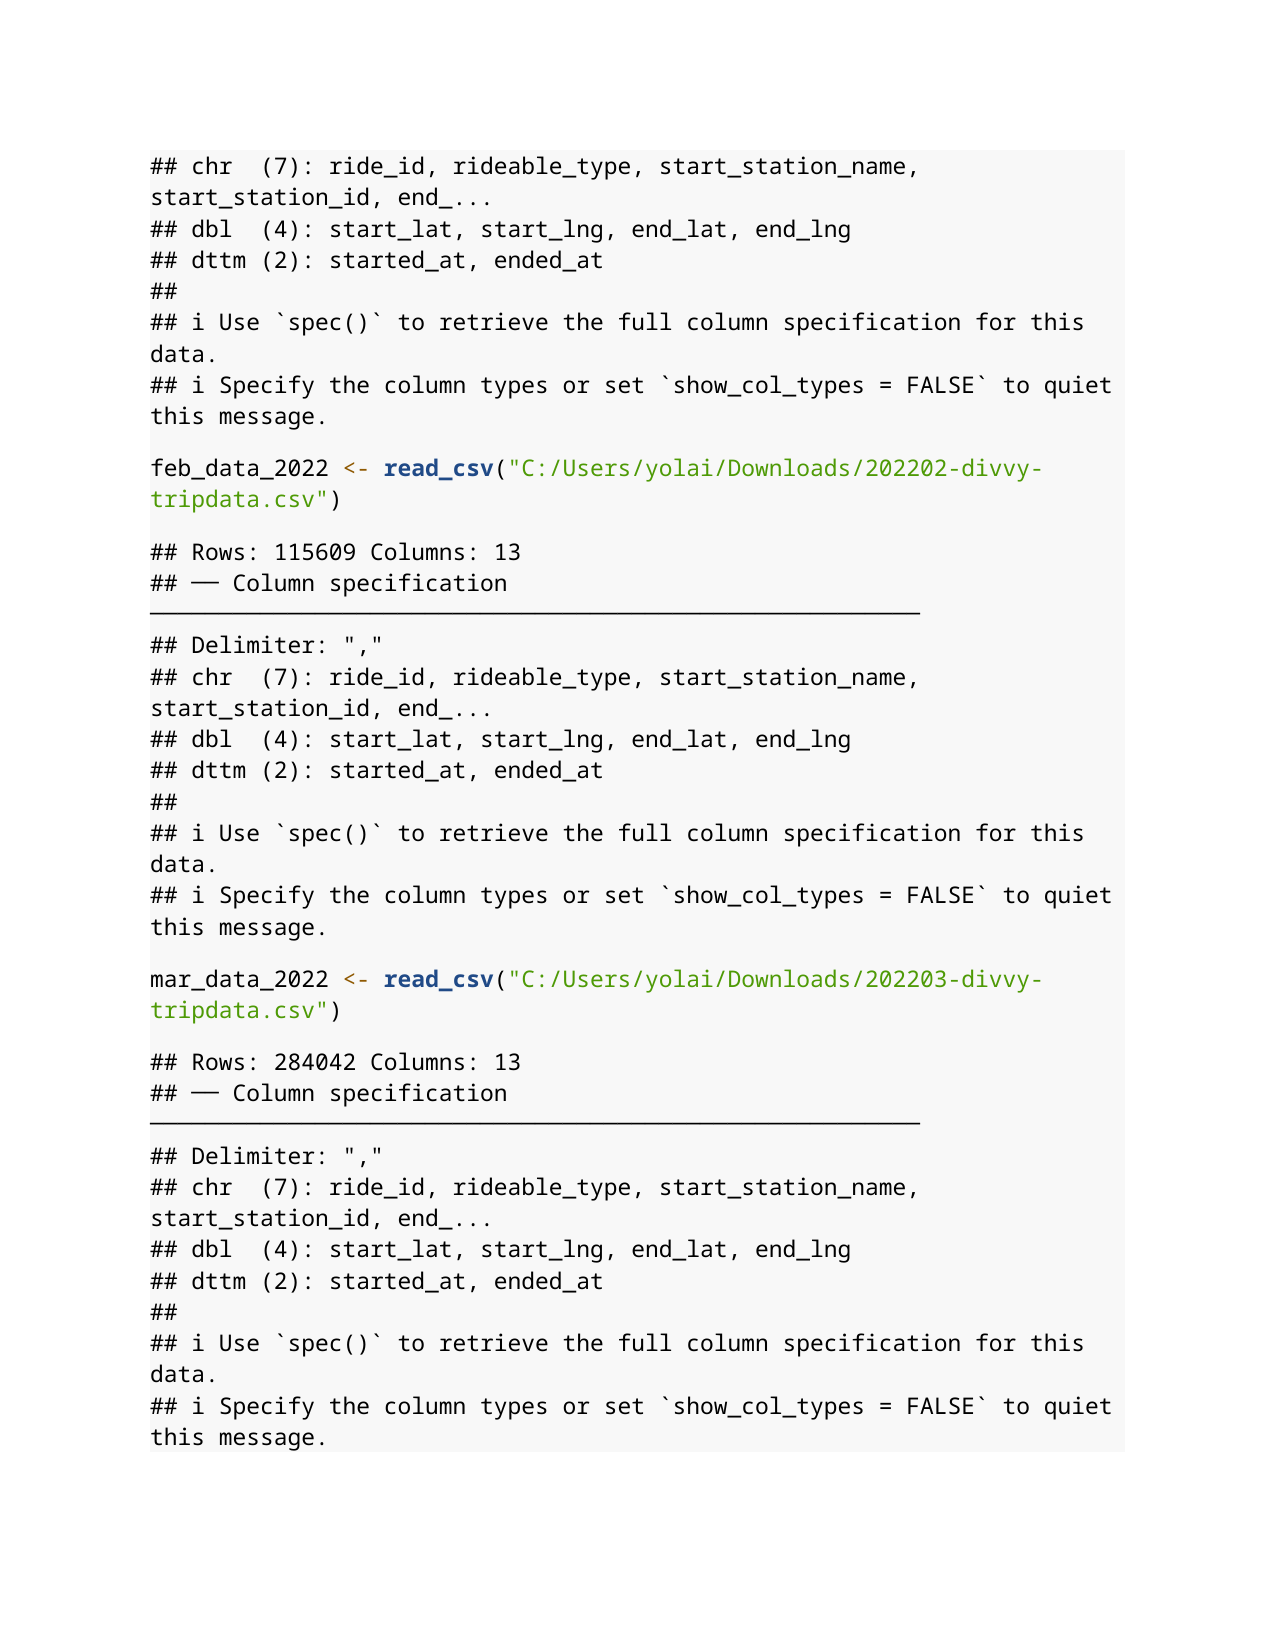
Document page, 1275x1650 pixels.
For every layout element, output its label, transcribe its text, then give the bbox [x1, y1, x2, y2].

text mar_data_2022 <- read_csv("C:/Users/yolai/Downloads/202203-divvy-tripdata.csv") [150, 962, 1125, 1025]
text feb_data_2022 <- read_csv("C:/Users/yolai/Downloads/202202-divvy-tripdata.csv") [342, 452, 1125, 514]
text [150, 150, 1125, 431]
text ## Rows: 284042 Columns: 13 ## ── Column specification ──────────────────────────────────────────────────────── ## Delimiter: "," ## chr (7): ride_id, rideable_type, start_station_name, start_station_id, end_... ## dbl (4): start_lat, start_lng, end_lat, end_lng ## dttm (2): started_at, ended_at ## ## ℹ Use `spec()` to retrieve the full column specification for this data. ## ℹ Specify the column types or set `show_col_types = FALSE` to quiet this message. [150, 1046, 1125, 1452]
text ## Rows: 115609 Columns: 13 ## ── Column specification ──────────────────────────────────────────────────────── ## Delimiter: "," ## chr (7): ride_id, rideable_type, start_station_name, start_station_id, end_... ## dbl (4): start_lat, start_lng, end_lat, end_lng ## dttm (2): started_at, ended_at ## ## ℹ Use `spec()` to retrieve the full column specification for this data. ## ℹ Specify the column types or set `show_col_types = FALSE` to quiet this message. [150, 535, 1125, 942]
